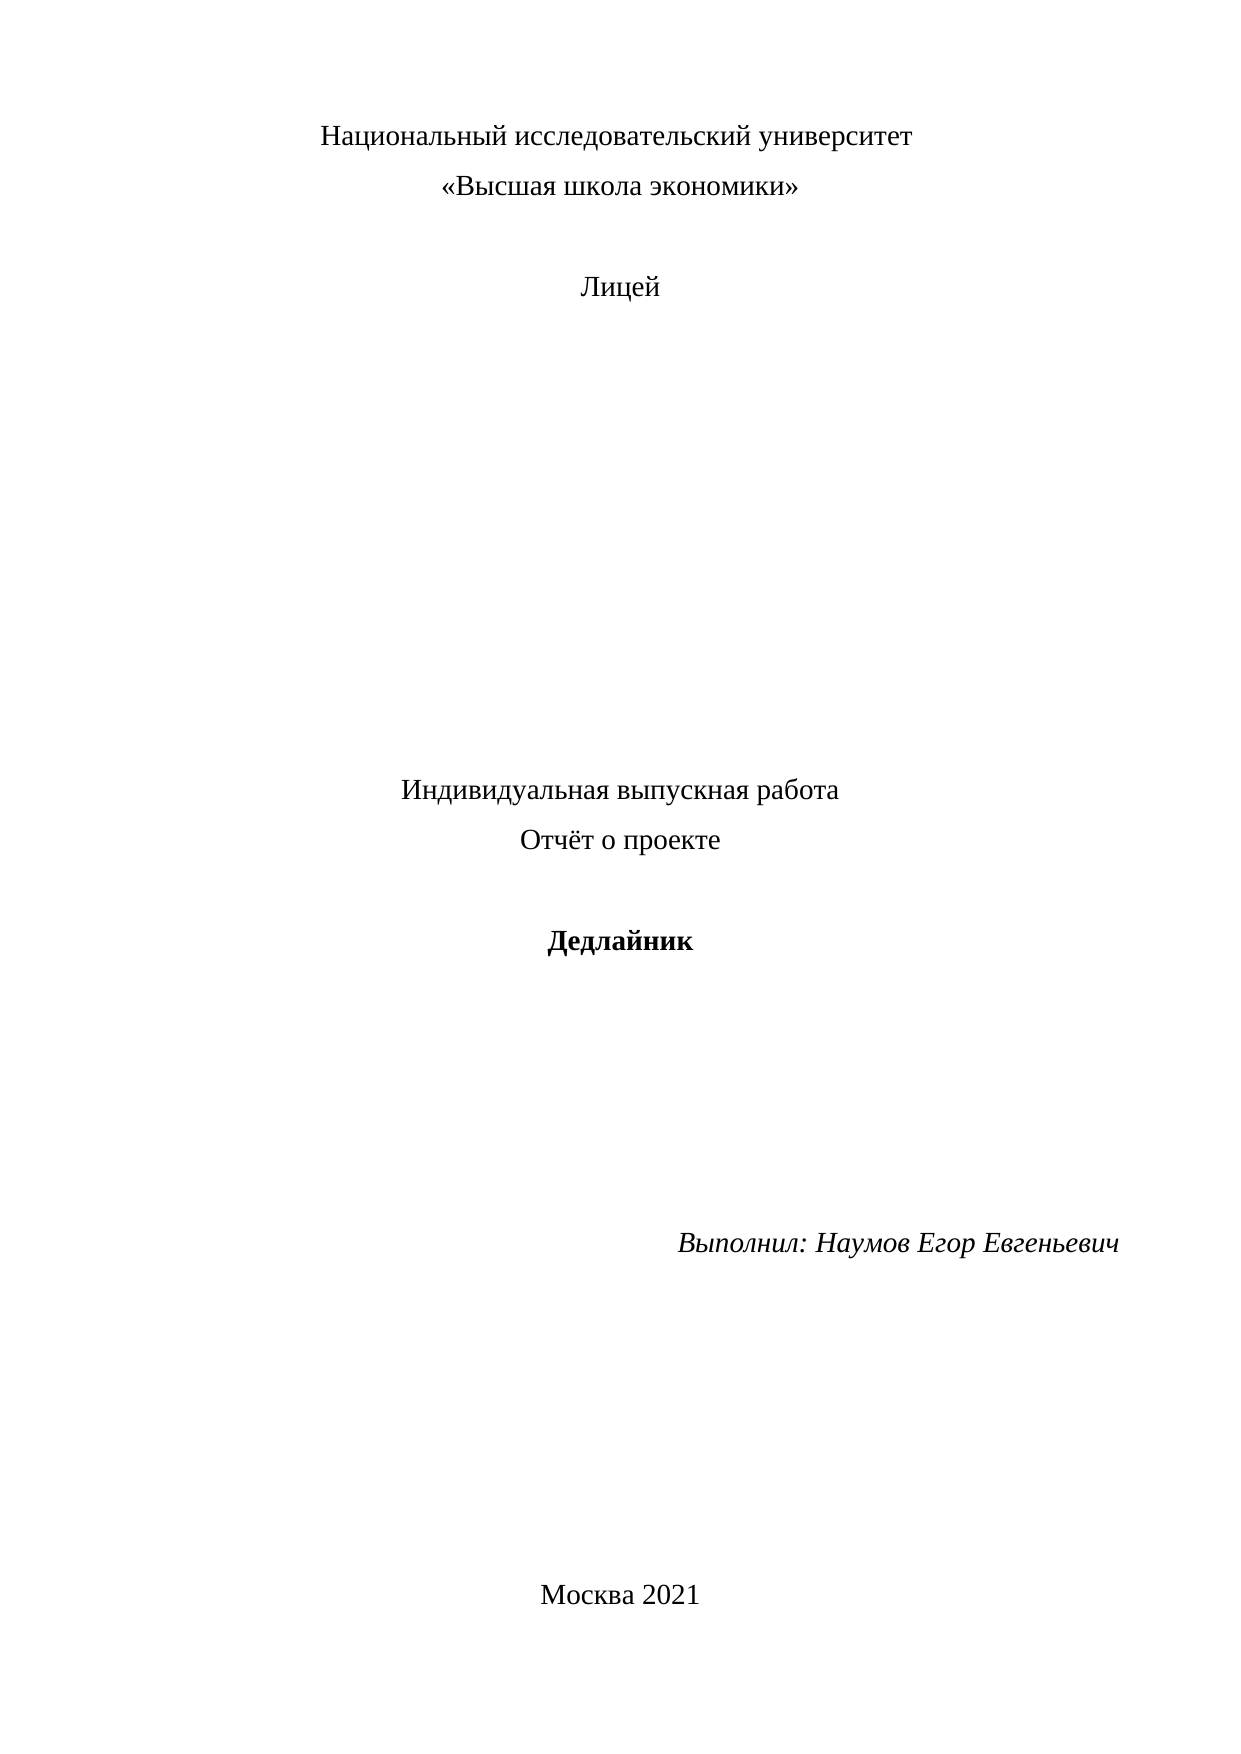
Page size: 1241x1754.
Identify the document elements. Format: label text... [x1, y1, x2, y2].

text Лицей [118, 269, 1122, 303]
text Москва 2021 [118, 1577, 1122, 1611]
text Национальный исследовательский университет «Высшая школа экономики» [118, 118, 1122, 202]
text Отчёт о проекте [118, 822, 1122, 856]
text Дедлайник [118, 923, 1122, 957]
text Выполнил: Наумов Егор Евгеньевич [118, 1225, 1122, 1258]
text Индивидуальная выпускная работа [118, 772, 1122, 806]
